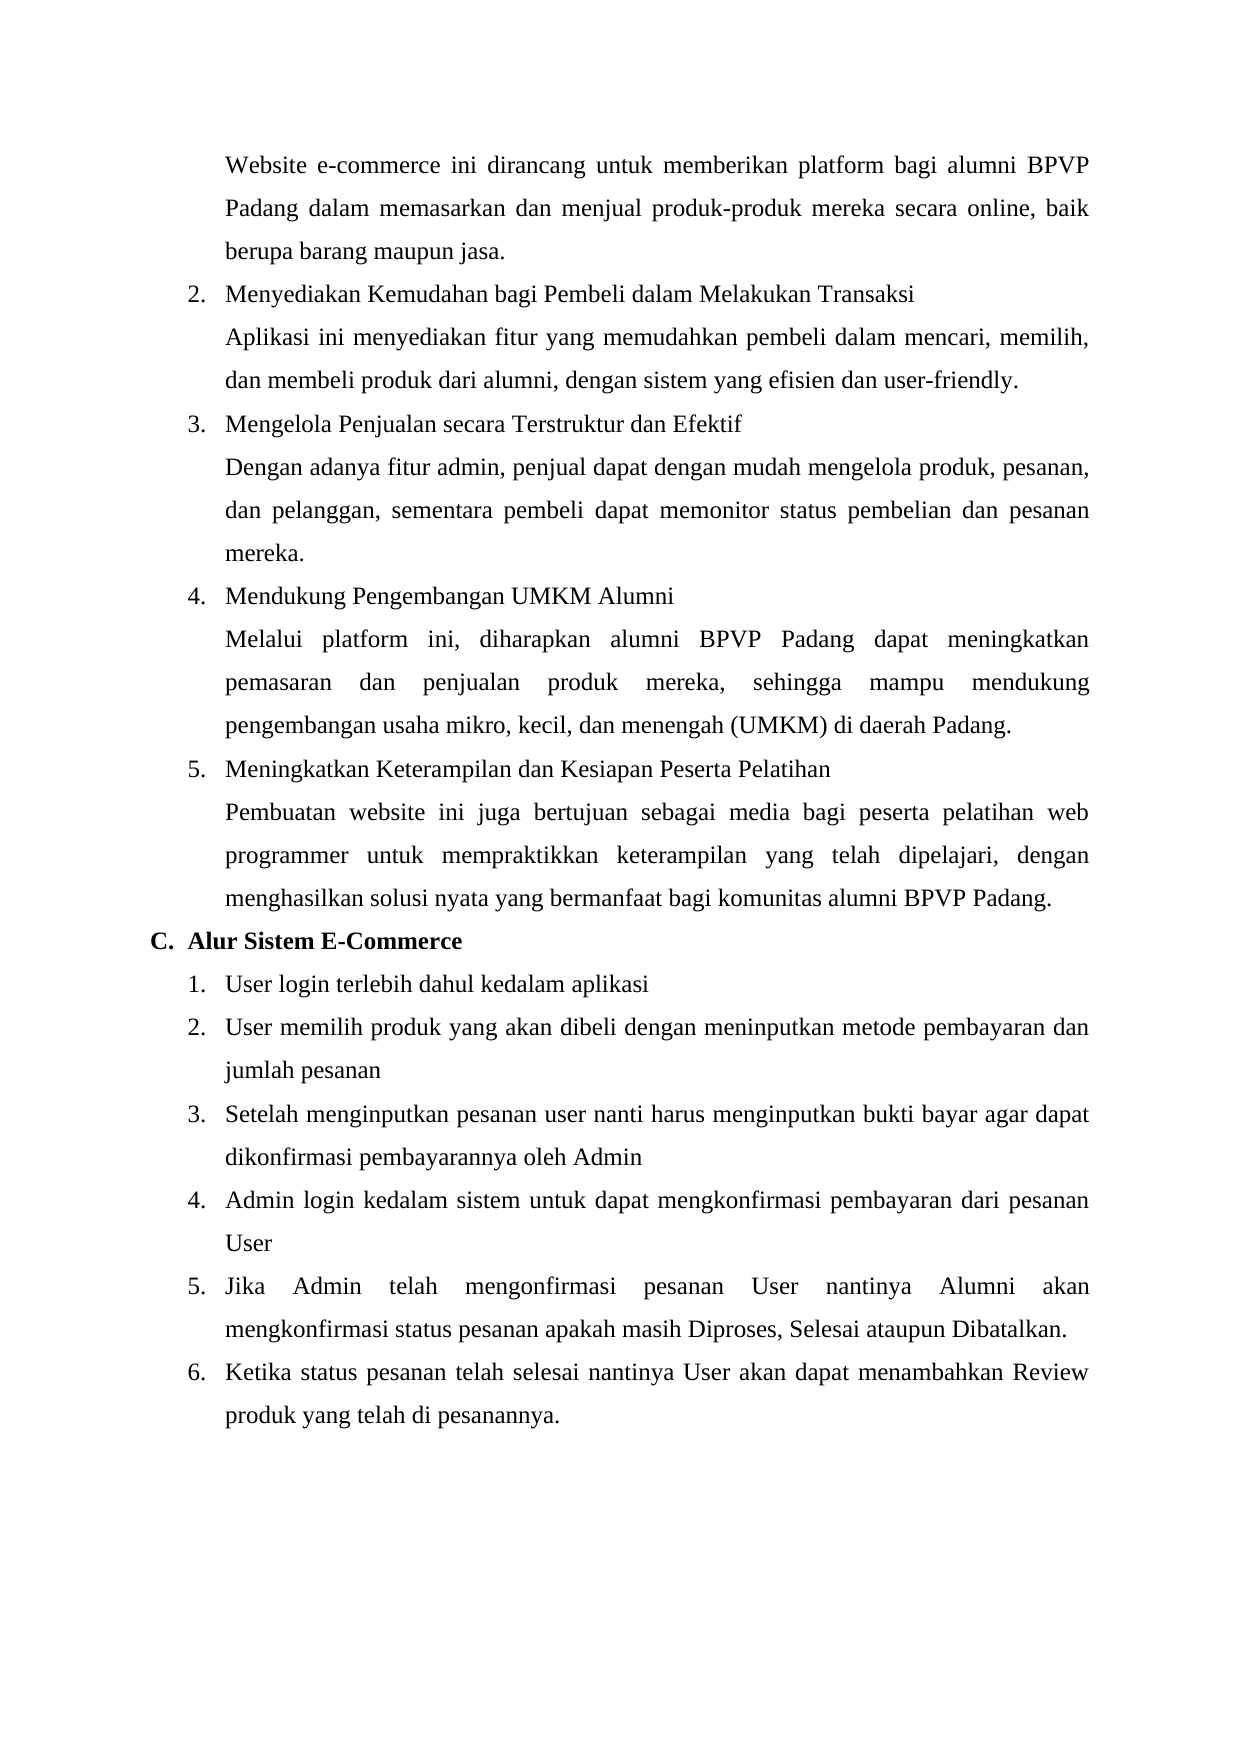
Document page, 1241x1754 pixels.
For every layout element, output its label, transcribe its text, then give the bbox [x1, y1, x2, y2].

list Ketika status pesanan telah selesai nantinya User akan dapat menambahkan Review produk yang telah di pesanannya. [187, 1357, 1090, 1429]
list Mendukung Pengembangan UMKM Alumni [187, 581, 1090, 610]
list Setelah menginputkan pesanan user nanti harus menginputkan bukti bayar agar dapat dikonfirmasi pembayarannya oleh Admin [187, 1099, 1090, 1171]
list Admin login kedalam sistem untuk dapat mengkonfirmasi pembayaran dari pesanan User [187, 1185, 1090, 1257]
list User memilih produk yang akan dibeli dengan meninputkan metode pembayaran dan jumlah pesanan [187, 1012, 1090, 1084]
list Aplikasi ini menyediakan fitur yang memudahkan pembeli dalam mencari, memilih, dan membeli produk dari alumni, dengan sistem yang efisien dan user-friendly. [225, 322, 1090, 394]
list Alur Sistem E-Commerce [150, 926, 1090, 955]
list Website e-commerce ini dirancang untuk memberikan platform bagi alumni BPVP Padang dalam memasarkan dan menjual produk-produk mereka secara online, baik berupa barang maupun jasa. [225, 150, 1090, 265]
list Mengelola Penjualan secara Terstruktur dan Efektif [187, 409, 1090, 437]
list Dengan adanya fitur admin, penjual dapat dengan mudah mengelola produk, pesanan, dan pelanggan, sementara pembeli dapat memonitor status pembelian dan pesanan mereka. [225, 452, 1090, 567]
list Melalui platform ini, diharapkan alumni BPVP Padang dapat meningkatkan pemasaran dan penjualan produk mereka, sehingga mampu mendukung pengembangan usaha mikro, kecil, dan menengah (UMKM) di daerah Padang. [225, 624, 1090, 739]
list User login terlebih dahul kedalam aplikasi [187, 969, 1090, 998]
list Menyediakan Kemudahan bagi Pembeli dalam Melakukan Transaksi [187, 279, 1090, 308]
list Meningkatkan Keterampilan dan Kesiapan Peserta Pelatihan [187, 754, 1090, 782]
list Pembuatan website ini juga bertujuan sebagai media bagi peserta pelatihan web programmer untuk mempraktikkan keterampilan yang telah dipelajari, dengan menghasilkan solusi nyata yang bermanfaat bagi komunitas alumni BPVP Padang. [225, 797, 1090, 912]
list Jika Admin telah mengonfirmasi pesanan User nantinya Alumni akan mengkonfirmasi status pesanan apakah masih Diproses, Selesai ataupun Dibatalkan. [187, 1271, 1090, 1343]
